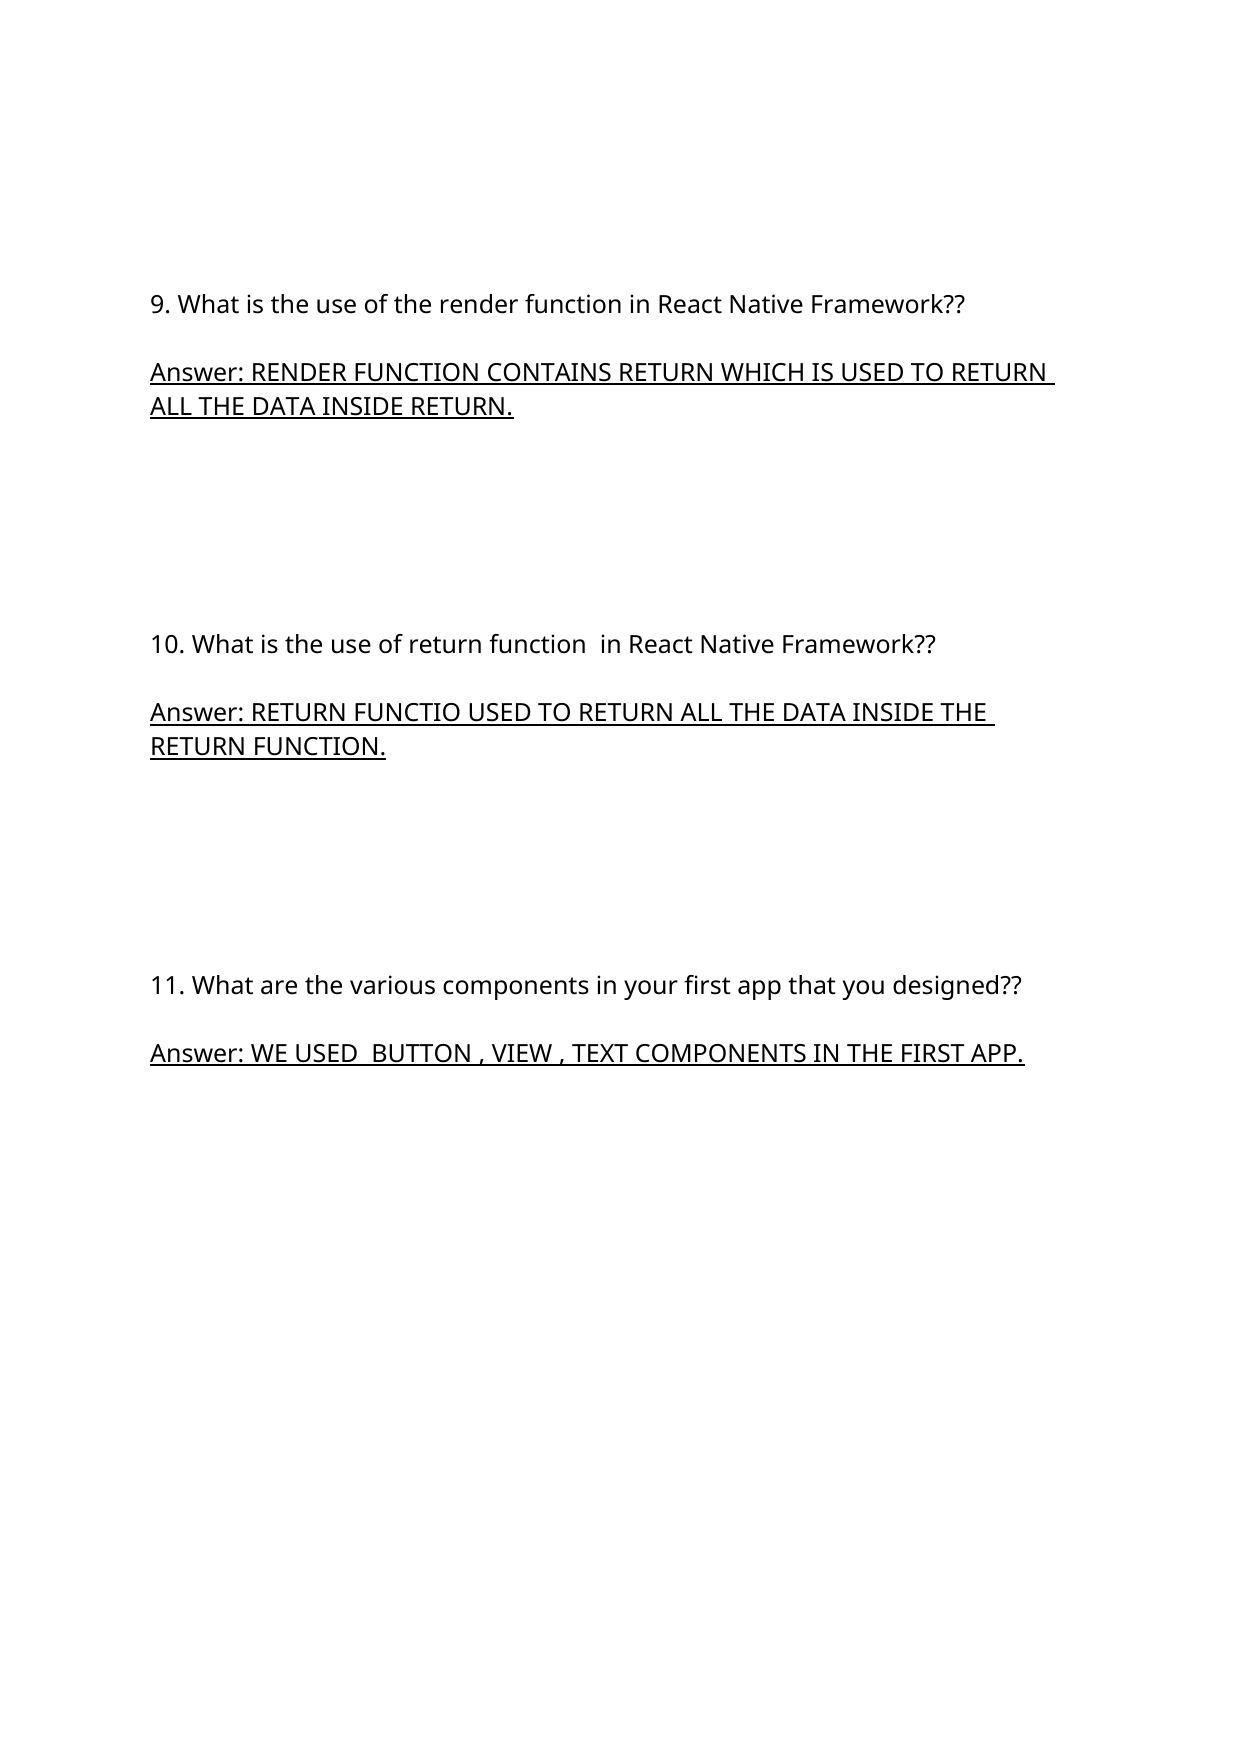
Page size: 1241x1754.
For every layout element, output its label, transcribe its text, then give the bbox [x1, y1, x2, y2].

text 10. What is the use of return function in React Native Framework?? [150, 627, 1090, 661]
text 11. What are the various components in your first app that you designed?? [150, 967, 1090, 1002]
text 9. What is the use of the render function in React Native Framework?? [150, 286, 1090, 320]
text Answer: RETURN FUNCTIO USED TO RETURN ALL THE DATA INSIDE THE RETURN FUNCTION. [150, 695, 1090, 763]
text Answer: WE USED BUTTON , VIEW , TEXT COMPONENTS IN THE FIRST APP. [150, 1036, 1090, 1070]
text Answer: RENDER FUNCTION CONTAINS RETURN WHICH IS USED TO RETURN ALL THE DATA INSIDE RETURN. [150, 354, 1090, 422]
